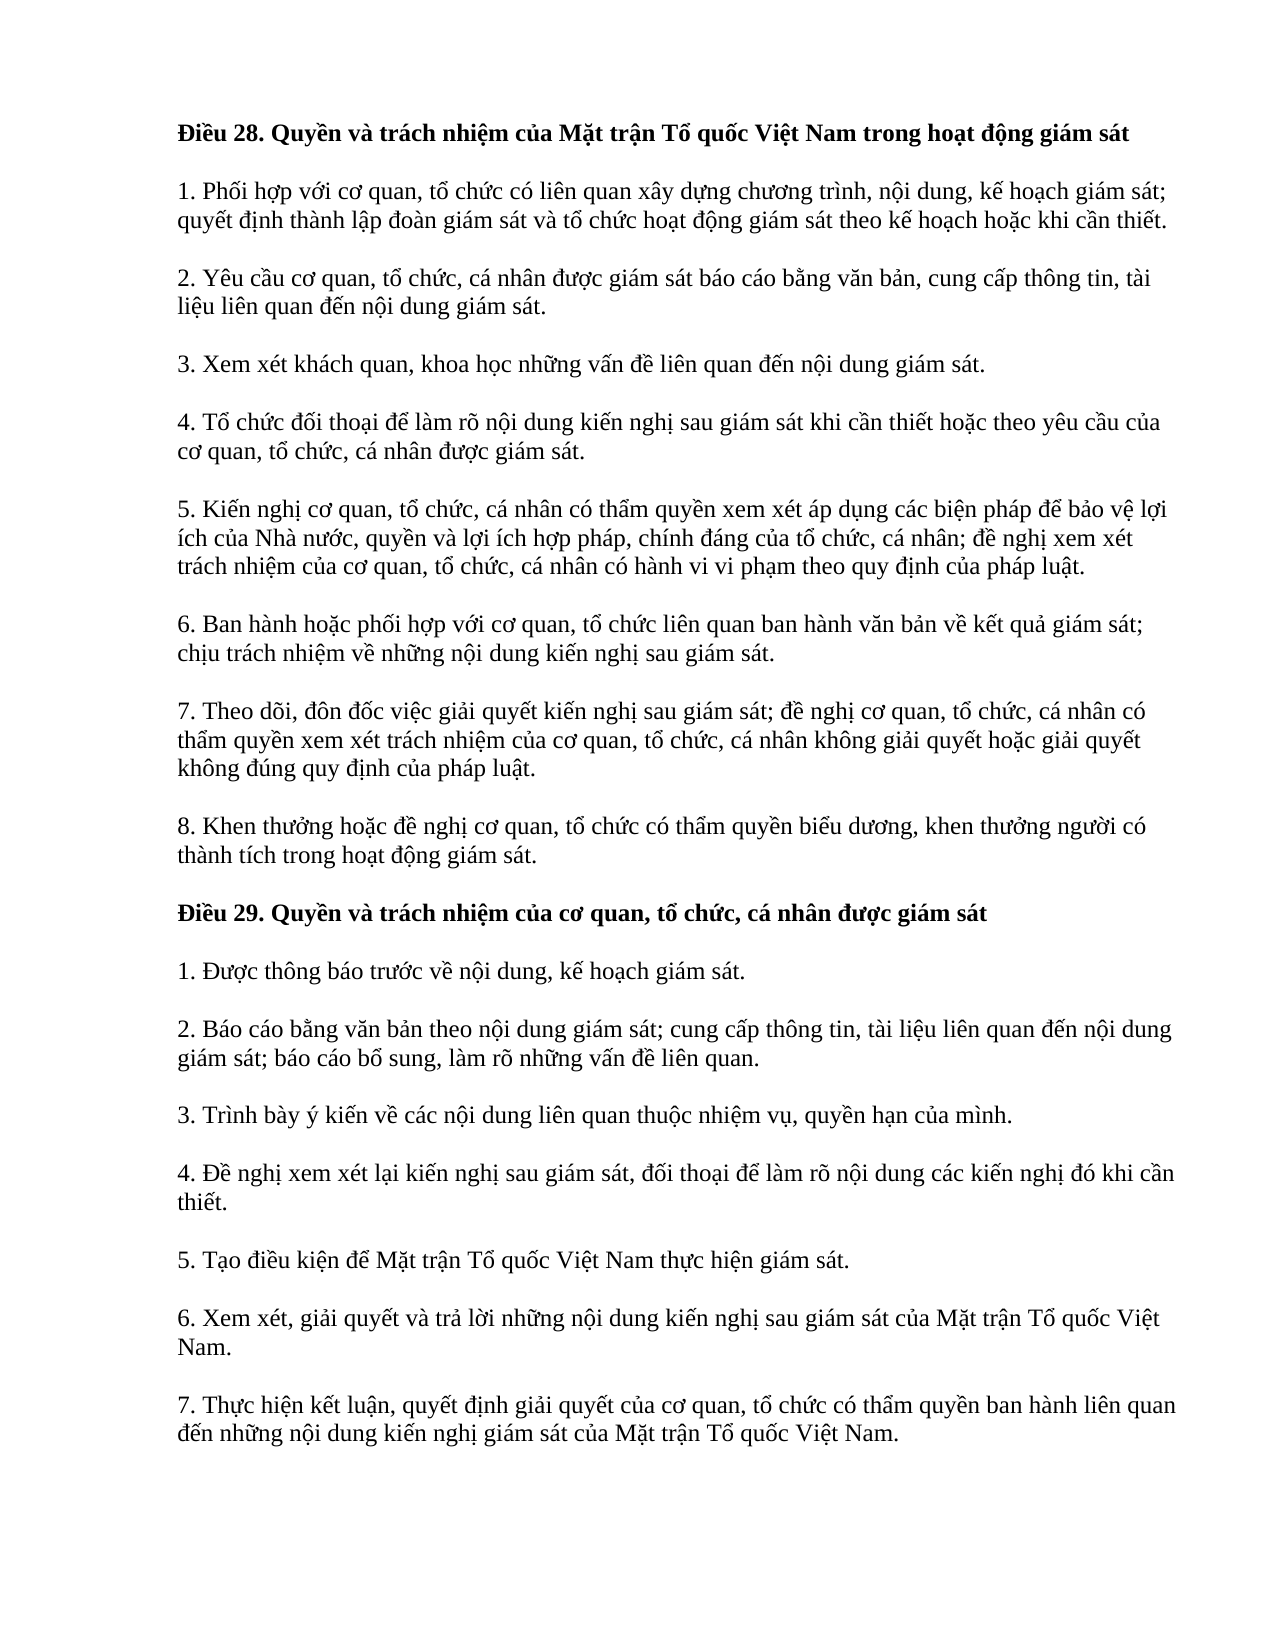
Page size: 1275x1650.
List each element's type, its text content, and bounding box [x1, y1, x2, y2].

text 4. Đề nghị xem xét lại kiến nghị sau giám sát, đối thoại để làm rõ nội dung các kiến nghị đó khi cần thiết. [177, 1158, 1186, 1216]
text 5. Kiến nghị cơ quan, tổ chức, cá nhân có thẩm quyền xem xét áp dụng các biện pháp để bảo vệ lợi ích của Nhà nước, quyền và lợi ích hợp pháp, chính đáng của tổ chức, cá nhân; đề nghị xem xét trách nhiệm của cơ quan, tổ chức, cá nhân có hành vi vi phạm theo quy định của pháp luật. [177, 494, 1186, 580]
text 4. Tổ chức đối thoại để làm rõ nội dung kiến nghị sau giám sát khi cần thiết hoặc theo yêu cầu của cơ quan, tổ chức, cá nhân được giám sát. [177, 407, 1186, 465]
text 3. Xem xét khách quan, khoa học những vấn đề liên quan đến nội dung giám sát. [177, 349, 1186, 378]
text 2. Yêu cầu cơ quan, tổ chức, cá nhân được giám sát báo cáo bằng văn bản, cung cấp thông tin, tài liệu liên quan đến nội dung giám sát. [177, 263, 1186, 320]
text 8. Khen thưởng hoặc đề nghị cơ quan, tổ chức có thẩm quyền biểu dương, khen thưởng người có thành tích trong hoạt động giám sát. [177, 811, 1186, 869]
text 2. Báo cáo bằng văn bản theo nội dung giám sát; cung cấp thông tin, tài liệu liên quan đến nội dung giám sát; báo cáo bổ sung, làm rõ những vấn đề liên quan. [177, 1014, 1186, 1071]
text 5. Tạo điều kiện để Mặt trận Tổ quốc Việt Nam thực hiện giám sát. [177, 1245, 1186, 1274]
text 3. Trình bày ý kiến về các nội dung liên quan thuộc nhiệm vụ, quyền hạn của mình. [177, 1101, 1186, 1129]
text 7. Theo dõi, đôn đốc việc giải quyết kiến nghị sau giám sát; đề nghị cơ quan, tổ chức, cá nhân có thẩm quyền xem xét trách nhiệm của cơ quan, tổ chức, cá nhân không giải quyết hoặc giải quyết không đúng quy định của pháp luật. [177, 696, 1186, 782]
text Điều 29. Quyền và trách nhiệm của cơ quan, tổ chức, cá nhân được giám sát [177, 898, 1186, 927]
text 1. Phối hợp với cơ quan, tổ chức có liên quan xây dựng chương trình, nội dung, kế hoạch giám sát; quyết định thành lập đoàn giám sát và tổ chức hoạt động giám sát theo kế hoạch hoặc khi cần thiết. [177, 176, 1186, 233]
text 7. Thực hiện kết luận, quyết định giải quyết của cơ quan, tổ chức có thẩm quyền ban hành liên quan đến những nội dung kiến nghị giám sát của Mặt trận Tổ quốc Việt Nam. [177, 1390, 1186, 1447]
text Điều 28. Quyền và trách nhiệm của Mặt trận Tổ quốc Việt Nam trong hoạt động giám sát [177, 118, 1186, 147]
text 6. Ban hành hoặc phối hợp với cơ quan, tổ chức liên quan ban hành văn bản về kết quả giám sát; chịu trách nhiệm về những nội dung kiến nghị sau giám sát. [177, 609, 1186, 667]
text 6. Xem xét, giải quyết và trả lời những nội dung kiến nghị sau giám sát của Mặt trận Tổ quốc Việt Nam. [177, 1303, 1186, 1361]
text 1. Được thông báo trước về nội dung, kế hoạch giám sát. [177, 956, 1186, 985]
